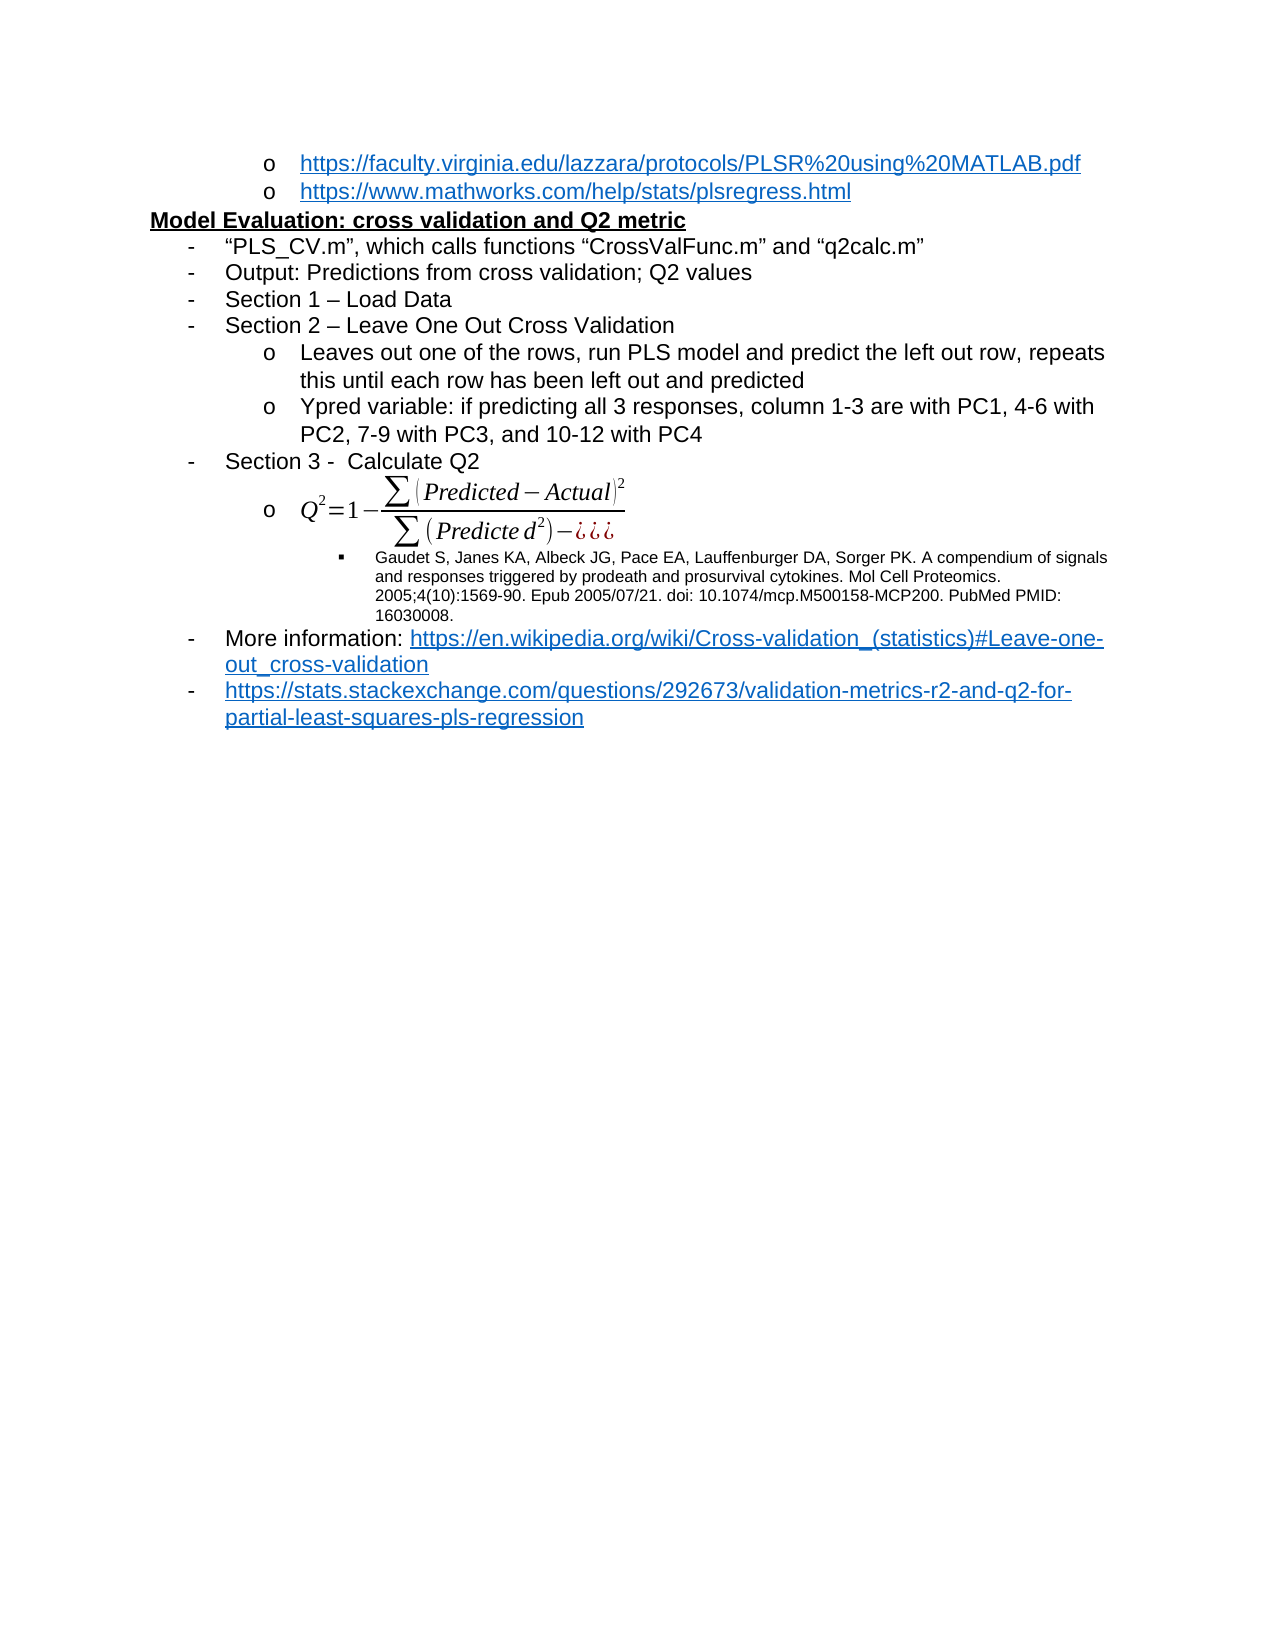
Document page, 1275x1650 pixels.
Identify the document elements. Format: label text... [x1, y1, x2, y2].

list https://faculty.virginia.edu/lazzara/protocols/PLSR%20using%20MATLAB.pdf [262, 150, 1125, 178]
text Model Evaluation: cross validation and Q2 metric [150, 207, 1125, 233]
list https://www.mathworks.com/help/stats/plsregress.html [262, 178, 1125, 207]
list More information: https://en.wikipedia.org/wiki/Cross-validation_(statistics)#Leave-one-out_cross-validation [187, 624, 1125, 677]
list “PLS_CV.m”, which calls functions “CrossValFunc.m” and “q2calc.m” [187, 233, 1125, 259]
list Gaudet S, Janes KA, Albeck JG, Pace EA, Lauffenburger DA, Sorger PK. A compendium of signals and responses triggered by prodeath and prosurvival cytokines. Mol Cell Proteomics. 2005;4(10):1569-90. Epub 2005/07/21. doi: 10.1074/mcp.M500158-MCP200. PubMed PMID: 16030008. [337, 548, 1125, 624]
list Leaves out one of the rows, run PLS model and predict the left out row, repeats this until each row has been left out and predicted [262, 338, 1125, 393]
list Ypred variable: if predicting all 3 responses, column 1-3 are with PC1, 4-6 with PC2, 7-9 with PC3, and 10-12 with PC4 [262, 393, 1125, 448]
list Section 3 - Calculate Q2 [187, 448, 1125, 474]
list Section 1 – Load Data [187, 286, 1125, 312]
list https://stats.stackexchange.com/questions/292673/validation-metrics-r2-and-q2-for-partial-least-squares-pls-regression [187, 677, 1125, 730]
list Output: Predictions from cross validation; Q2 values [187, 259, 1125, 286]
list Section 2 – Leave One Out Cross Validation [187, 312, 1125, 338]
